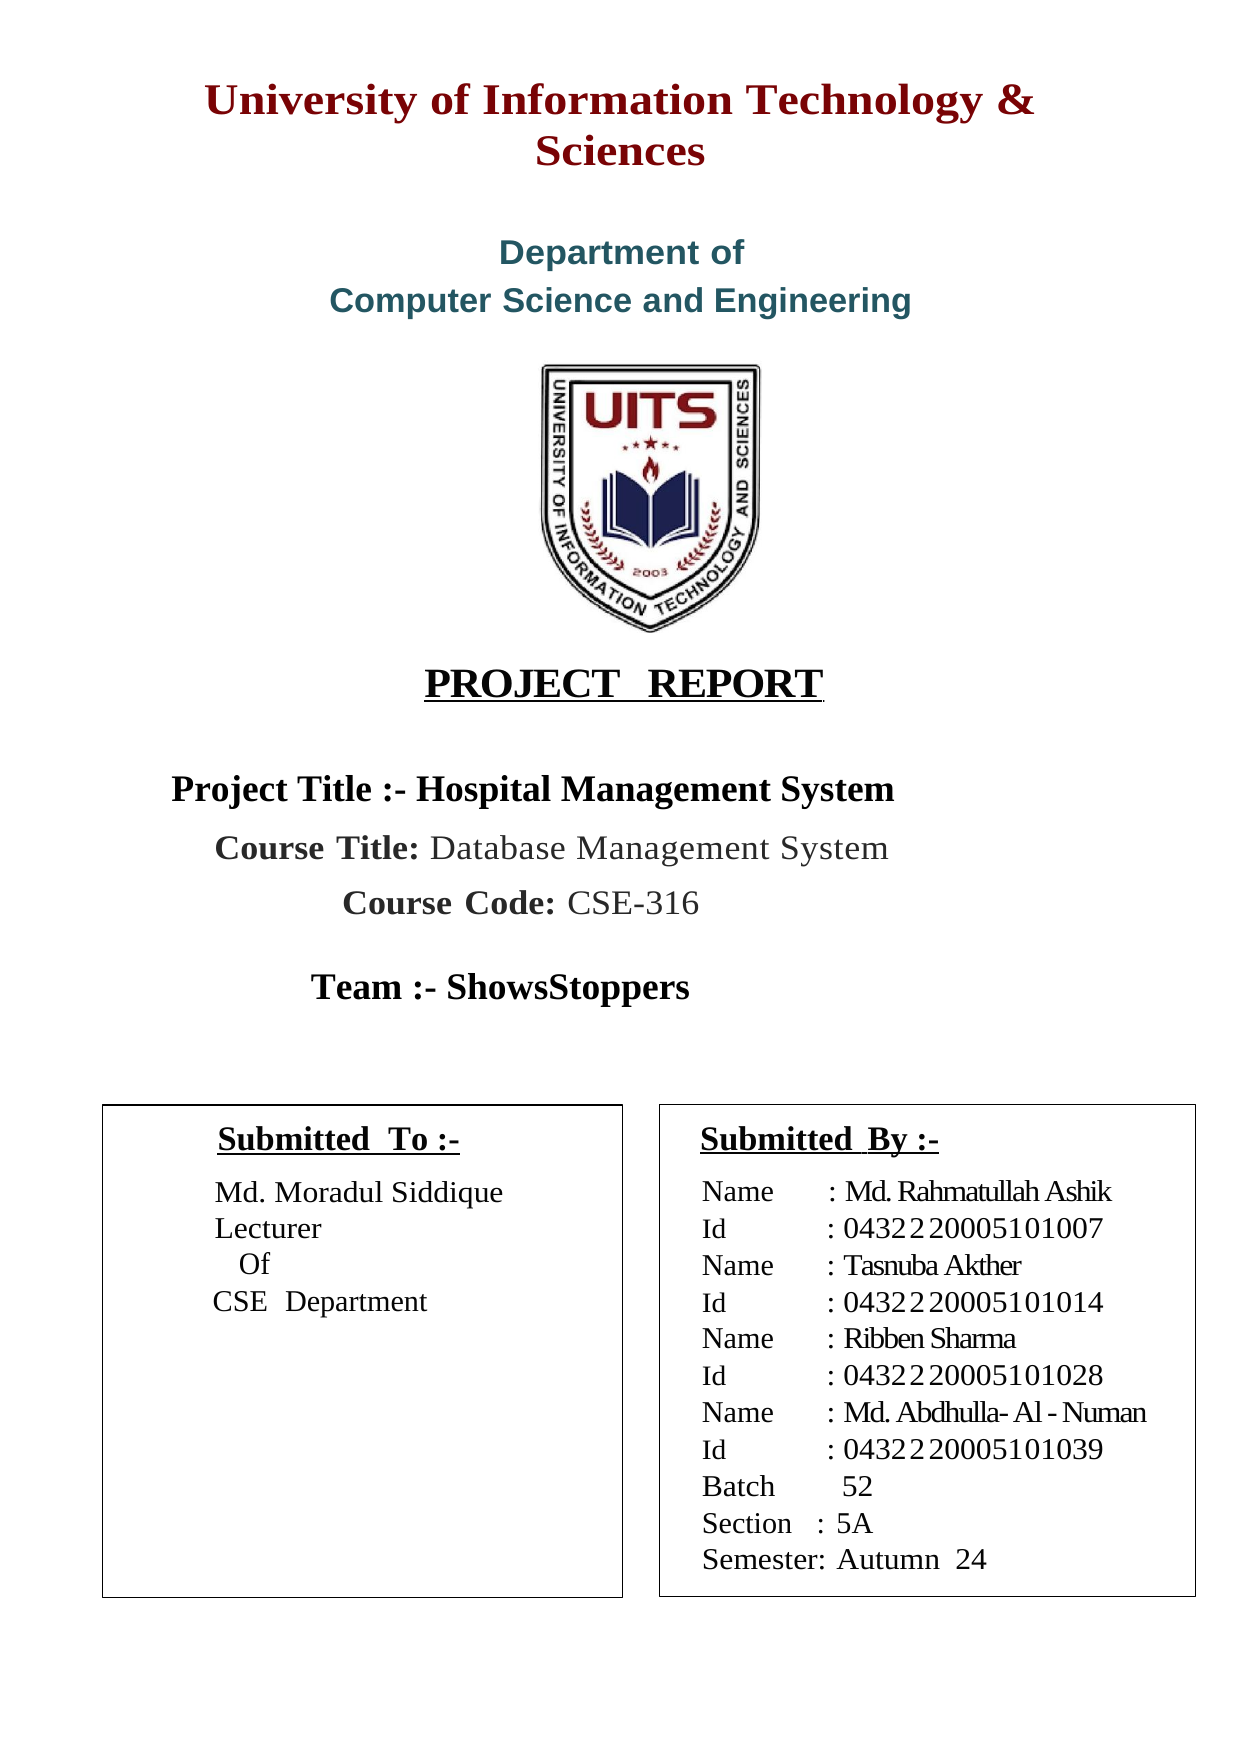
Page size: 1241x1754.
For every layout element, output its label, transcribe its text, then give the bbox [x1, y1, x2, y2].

text Team :- ShowsStoppers [142, 964, 1107, 1007]
text Course Code: CSE-316 [142, 882, 899, 922]
text Project Title :- Hospital Management System [129, 767, 899, 810]
text Department of [142, 232, 1101, 272]
text Course Title: Database Management System [129, 827, 899, 867]
text PROJECT REPORT [142, 659, 1107, 707]
text Computer Science and Engineering [142, 280, 1100, 320]
text University of Information Technology & Sciences [142, 73, 1098, 174]
picture [537, 360, 762, 633]
